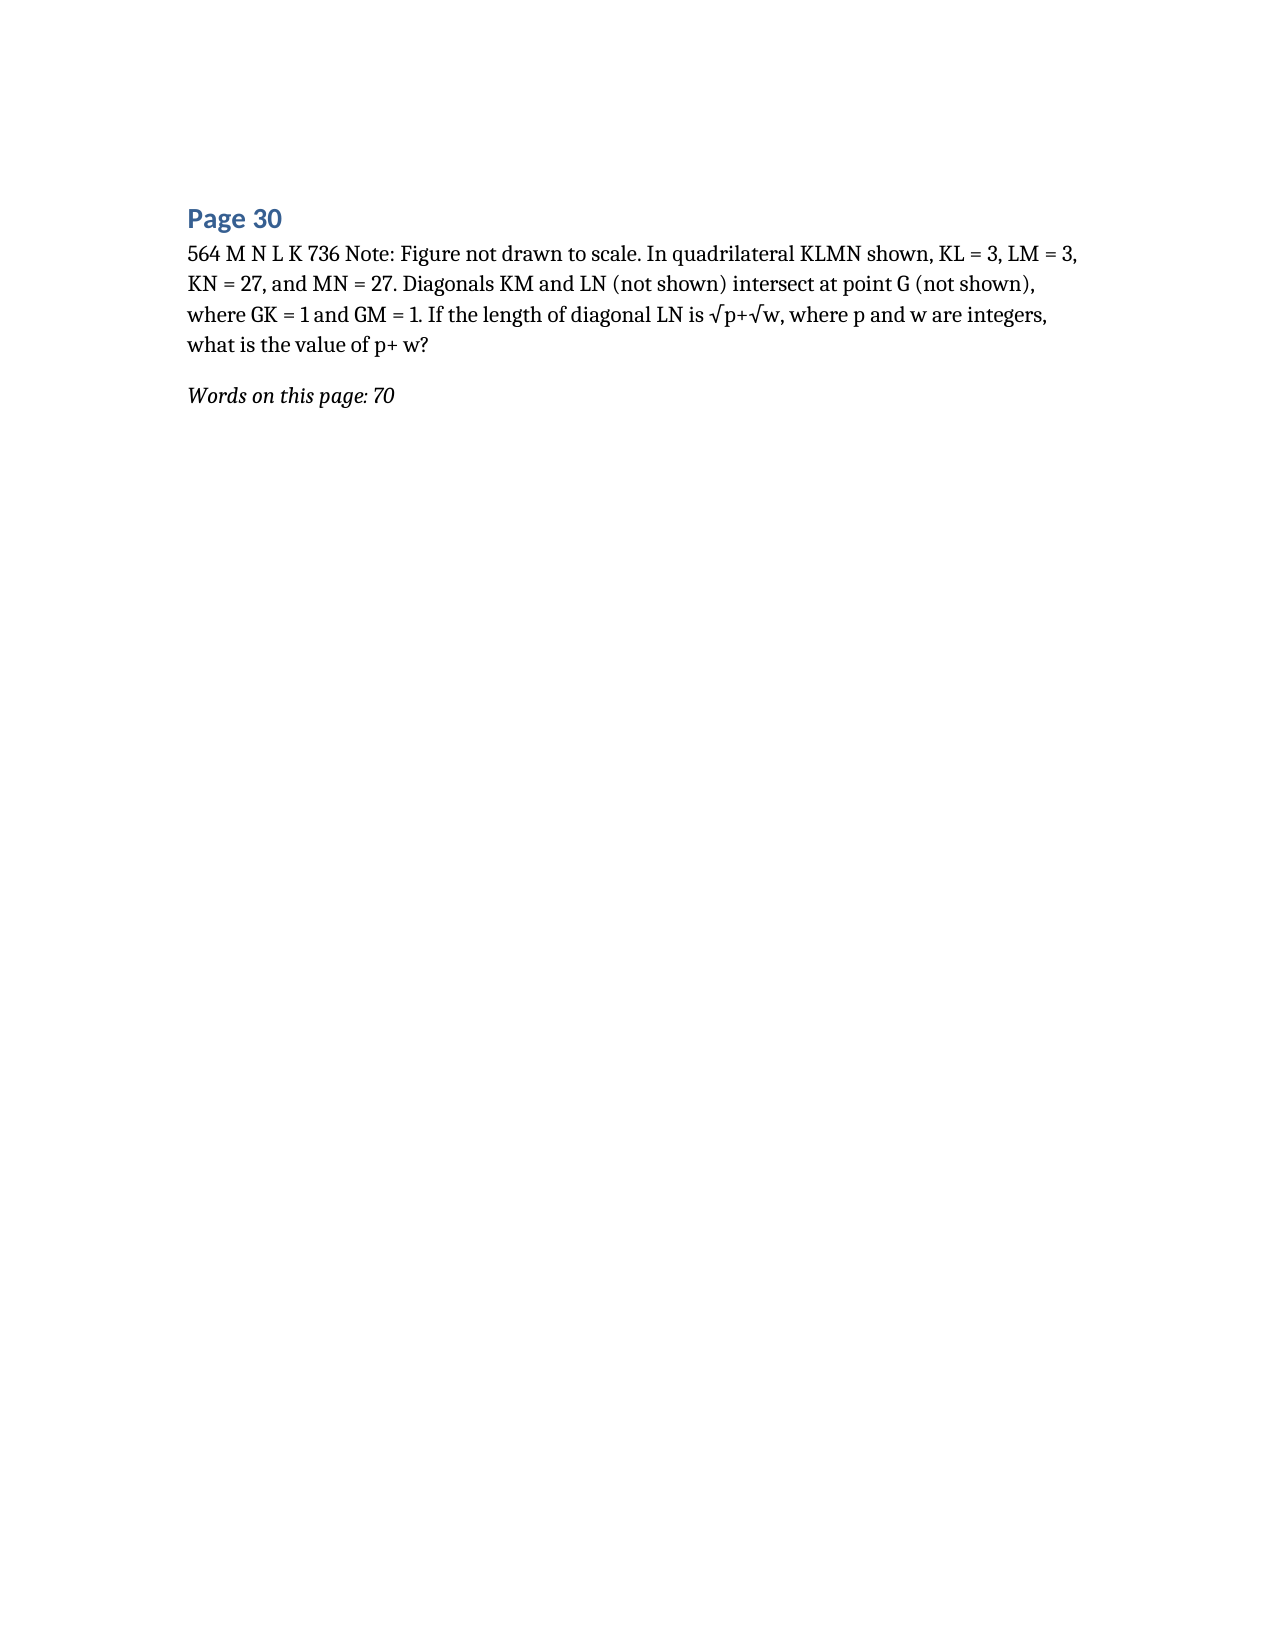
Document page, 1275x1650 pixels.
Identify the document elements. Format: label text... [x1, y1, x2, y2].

text 564 M N L K 736 Note: Figure not drawn to scale. In quadrilateral KLMN shown, KL = 3, LM = 3, KN = 27, and MN = 27. Diagonals KM and LN (not shown) intersect at point G (not shown), where GK = 1 and GM = 1. If the length of diagonal LN is √p+√w, where p and w are integers, what is the value of p+ w? [187, 241, 1087, 358]
subtitle Page 30 [187, 200, 1087, 236]
text Words on this page: 70 [187, 383, 1087, 409]
